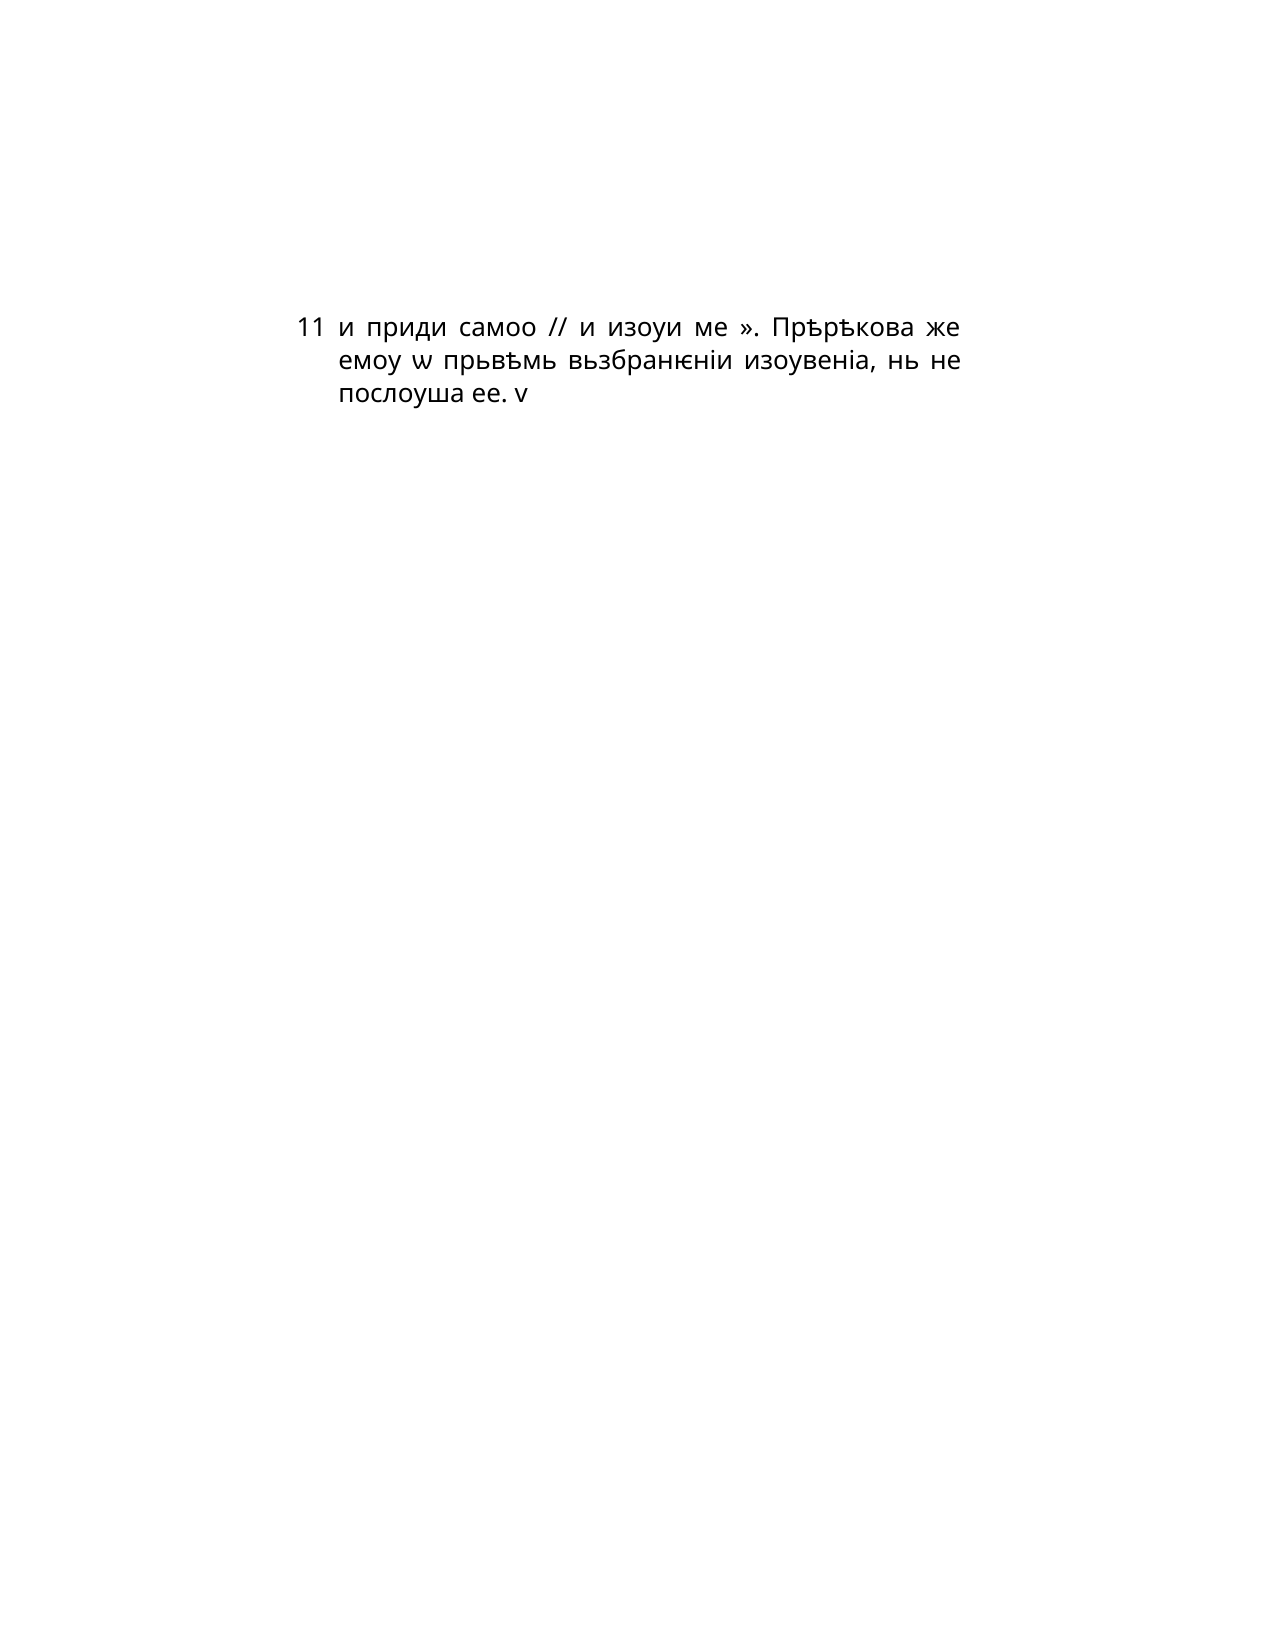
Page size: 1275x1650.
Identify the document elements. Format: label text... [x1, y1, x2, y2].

list и приди самоо // и изоуи ме ». Прѣрѣкова же емоу ѡ прьвѣмь вьзбранѥніи изоувеніа, нь не послоуша ее. v [296, 310, 962, 409]
